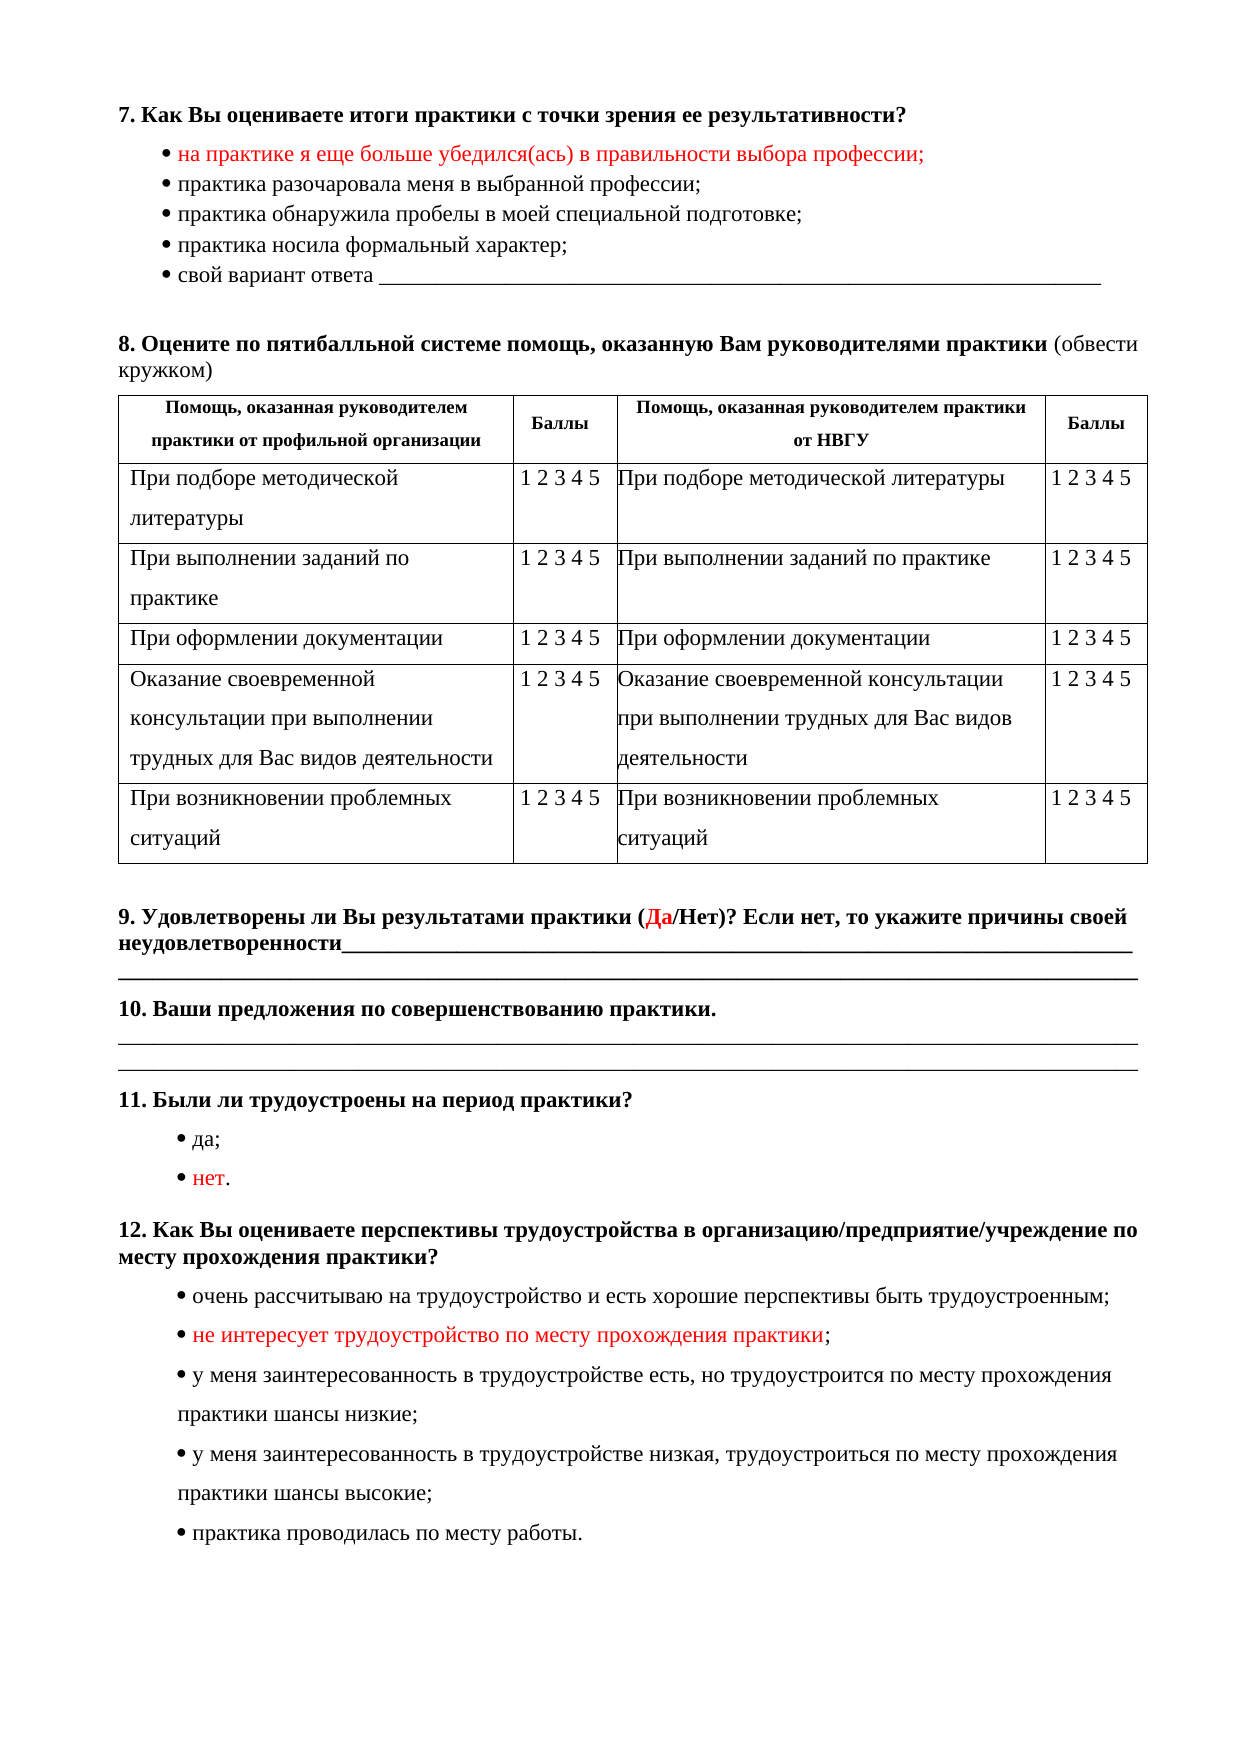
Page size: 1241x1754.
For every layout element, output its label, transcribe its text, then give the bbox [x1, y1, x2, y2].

text практика обнаружила пробелы в моей специальной подготовке; [162, 200, 1152, 227]
table_header Баллы [514, 396, 617, 463]
table_cell 1 2 3 4 5 [1046, 665, 1147, 783]
text 9. Удовлетворены ли Вы результатами практики (Да/Нет)? Если нет, то укажите причины своей неудовлетворенности_____________________________________________________________________ _________________________________________________________________________________________ [118, 903, 1152, 982]
table_cell 1 2 3 4 5 [514, 665, 617, 783]
text у меня заинтересованность в трудоустройстве есть, но трудоустроится по месту прохождения практики шансы низкие; [177, 1361, 1152, 1426]
text 10. Ваши предложения по совершенствованию практики. _________________________________________________________________________________________ _________________________________________________________________________________________ [118, 994, 1152, 1074]
table_cell Оказание своевременной консультации при выполнении трудных для Вас видов деятельности [119, 665, 513, 783]
table_cell При подборе методической литературы [119, 464, 513, 543]
table_cell 1 2 3 4 5 [1046, 784, 1147, 863]
table_cell При выполнении заданий по практике [119, 544, 513, 623]
text нет. [177, 1164, 1152, 1191]
table_header Помощь, оказанная руководителем практики от профильной организации [119, 396, 513, 463]
text да; [177, 1125, 1152, 1151]
table_cell При оформлении документации [618, 624, 1045, 664]
text не интересует трудоустройство по месту прохождения практики; [177, 1321, 1152, 1347]
text очень рассчитываю на трудоустройство и есть хорошие перспективы быть трудоустроенным; [177, 1282, 1152, 1308]
table_cell 1 2 3 4 5 [1046, 464, 1147, 543]
table_cell При оформлении документации [119, 624, 513, 664]
text 7. Как Вы оцениваете итоги практики с точки зрения ее результативности? [118, 101, 1152, 127]
table_header Баллы [1046, 396, 1147, 463]
table_header Помощь, оказанная руководителем практики от НВГУ [618, 396, 1045, 463]
text практика разочаровала меня в выбранной профессии; [162, 170, 1152, 197]
table_cell 1 2 3 4 5 [514, 464, 617, 543]
text свой вариант ответа _______________________________________________________________ [162, 261, 1152, 287]
table_cell 1 2 3 4 5 [514, 624, 617, 664]
table_cell При выполнении заданий по практике [618, 544, 1045, 623]
table_cell При подборе методической литературы [618, 464, 1045, 543]
text практика проводилась по месту работы. [177, 1518, 1152, 1545]
text практика носила формальный характер; [162, 231, 1152, 257]
table_cell 1 2 3 4 5 [1046, 624, 1147, 664]
table_cell 1 2 3 4 5 [514, 784, 617, 863]
table_cell При возникновении проблемных ситуаций [618, 784, 1045, 863]
table_cell При возникновении проблемных ситуаций [119, 784, 513, 863]
text 8. Оцените по пятибалльной системе помощь, оказанную Вам руководителями практики (обвести кружком) [118, 330, 1152, 383]
text у меня заинтересованность в трудоустройстве низкая, трудоустроиться по месту прохождения практики шансы высокие; [177, 1439, 1152, 1505]
table_cell 1 2 3 4 5 [514, 544, 617, 623]
table_cell Оказание своевременной консультации при выполнении трудных для Вас видов деятельности [618, 665, 1045, 783]
text 12. Как Вы оцениваете перспективы трудоустройства в организацию/предприятие/учреждение по месту прохождения практики? [118, 1216, 1152, 1269]
table_cell 1 2 3 4 5 [1046, 544, 1147, 623]
text на практике я еще больше убедился(ась) в правильности выбора профессии; [162, 140, 1152, 166]
text 11. Были ли трудоустроены на период практики? [118, 1086, 1152, 1112]
